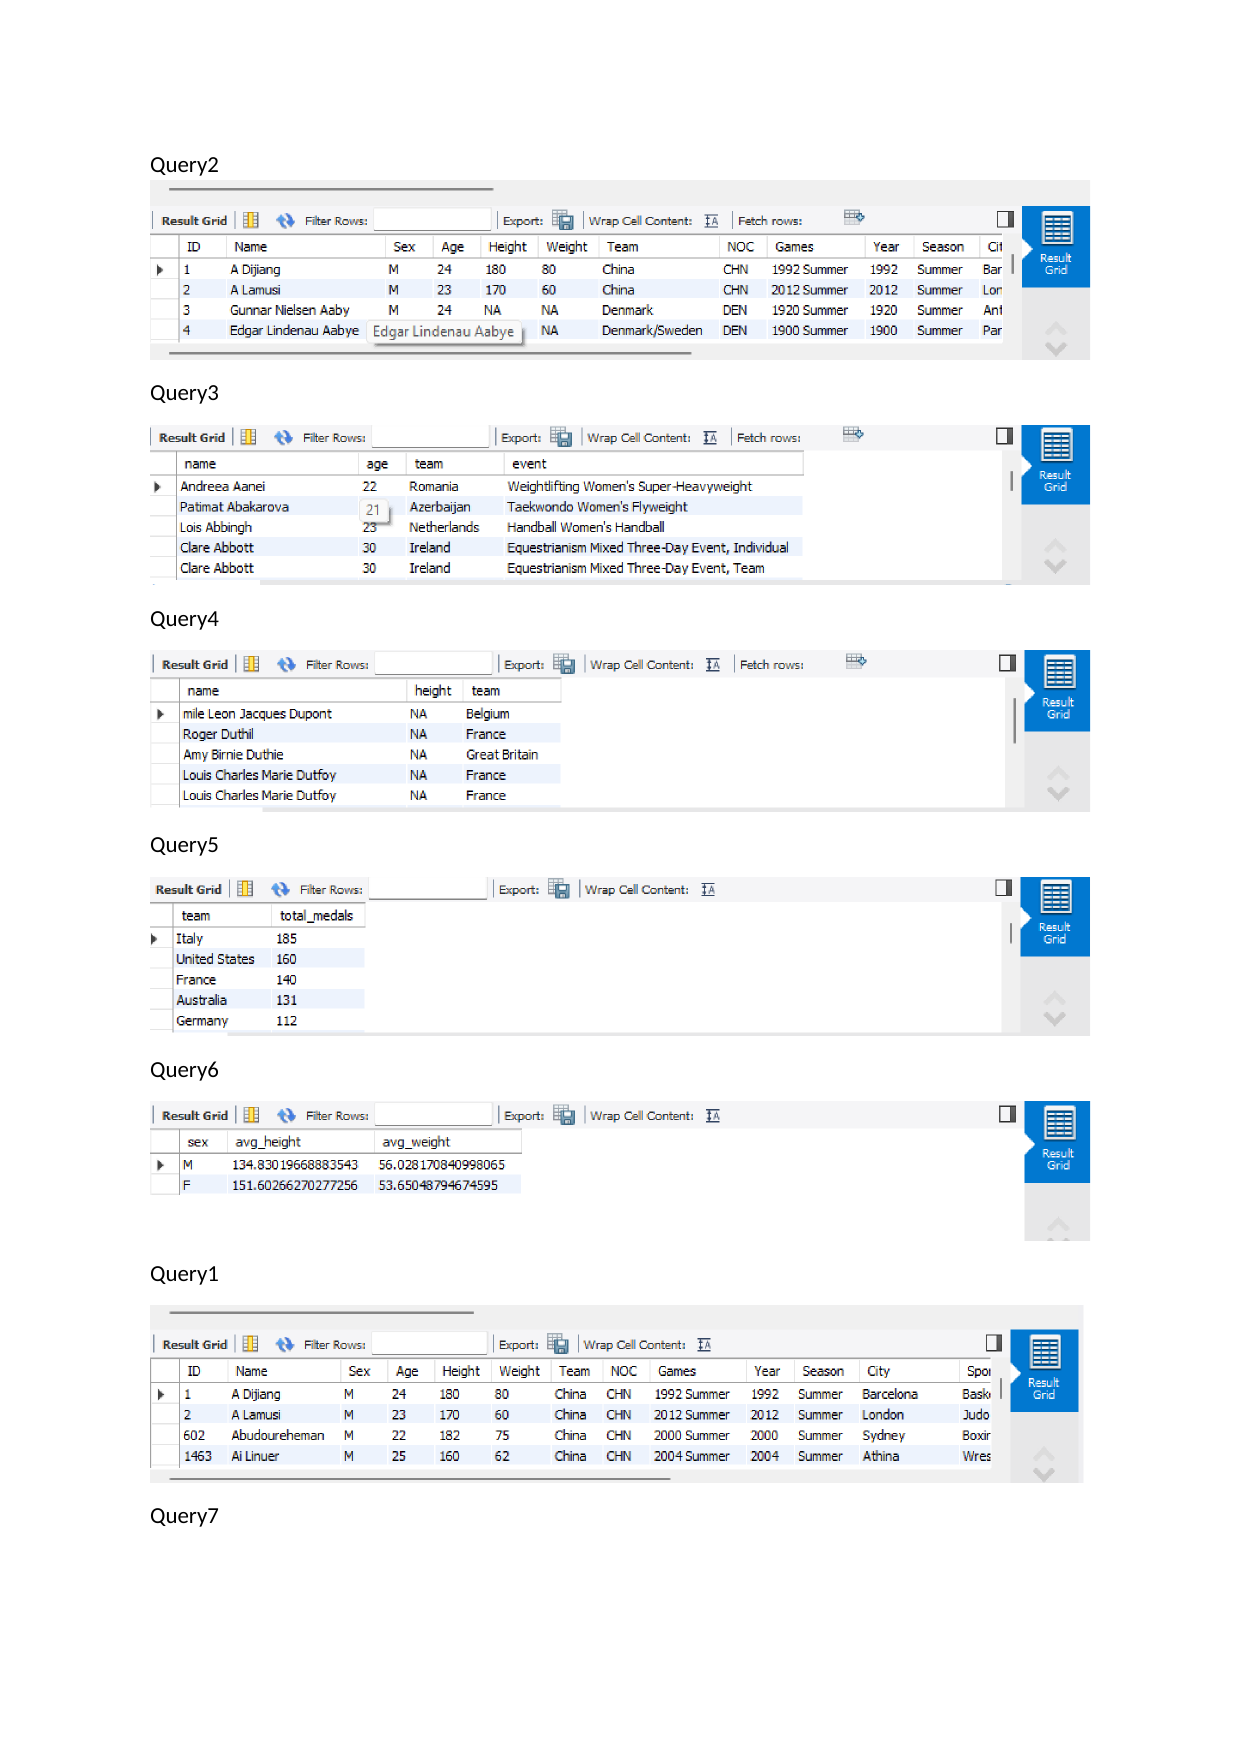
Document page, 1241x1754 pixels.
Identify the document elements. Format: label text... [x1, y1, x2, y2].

text Query6 [150, 1055, 1090, 1083]
text Query1 [150, 1259, 1090, 1287]
picture [150, 1101, 1091, 1241]
text Query2 [150, 150, 1090, 180]
picture [150, 425, 1091, 585]
text Query3 [150, 378, 1090, 407]
text Query5 [150, 830, 1090, 858]
text Query7 [150, 1501, 1090, 1529]
picture [150, 1305, 1086, 1483]
picture [150, 180, 1091, 360]
picture [150, 650, 1091, 812]
picture [150, 877, 1091, 1036]
text Query4 [150, 604, 1090, 632]
